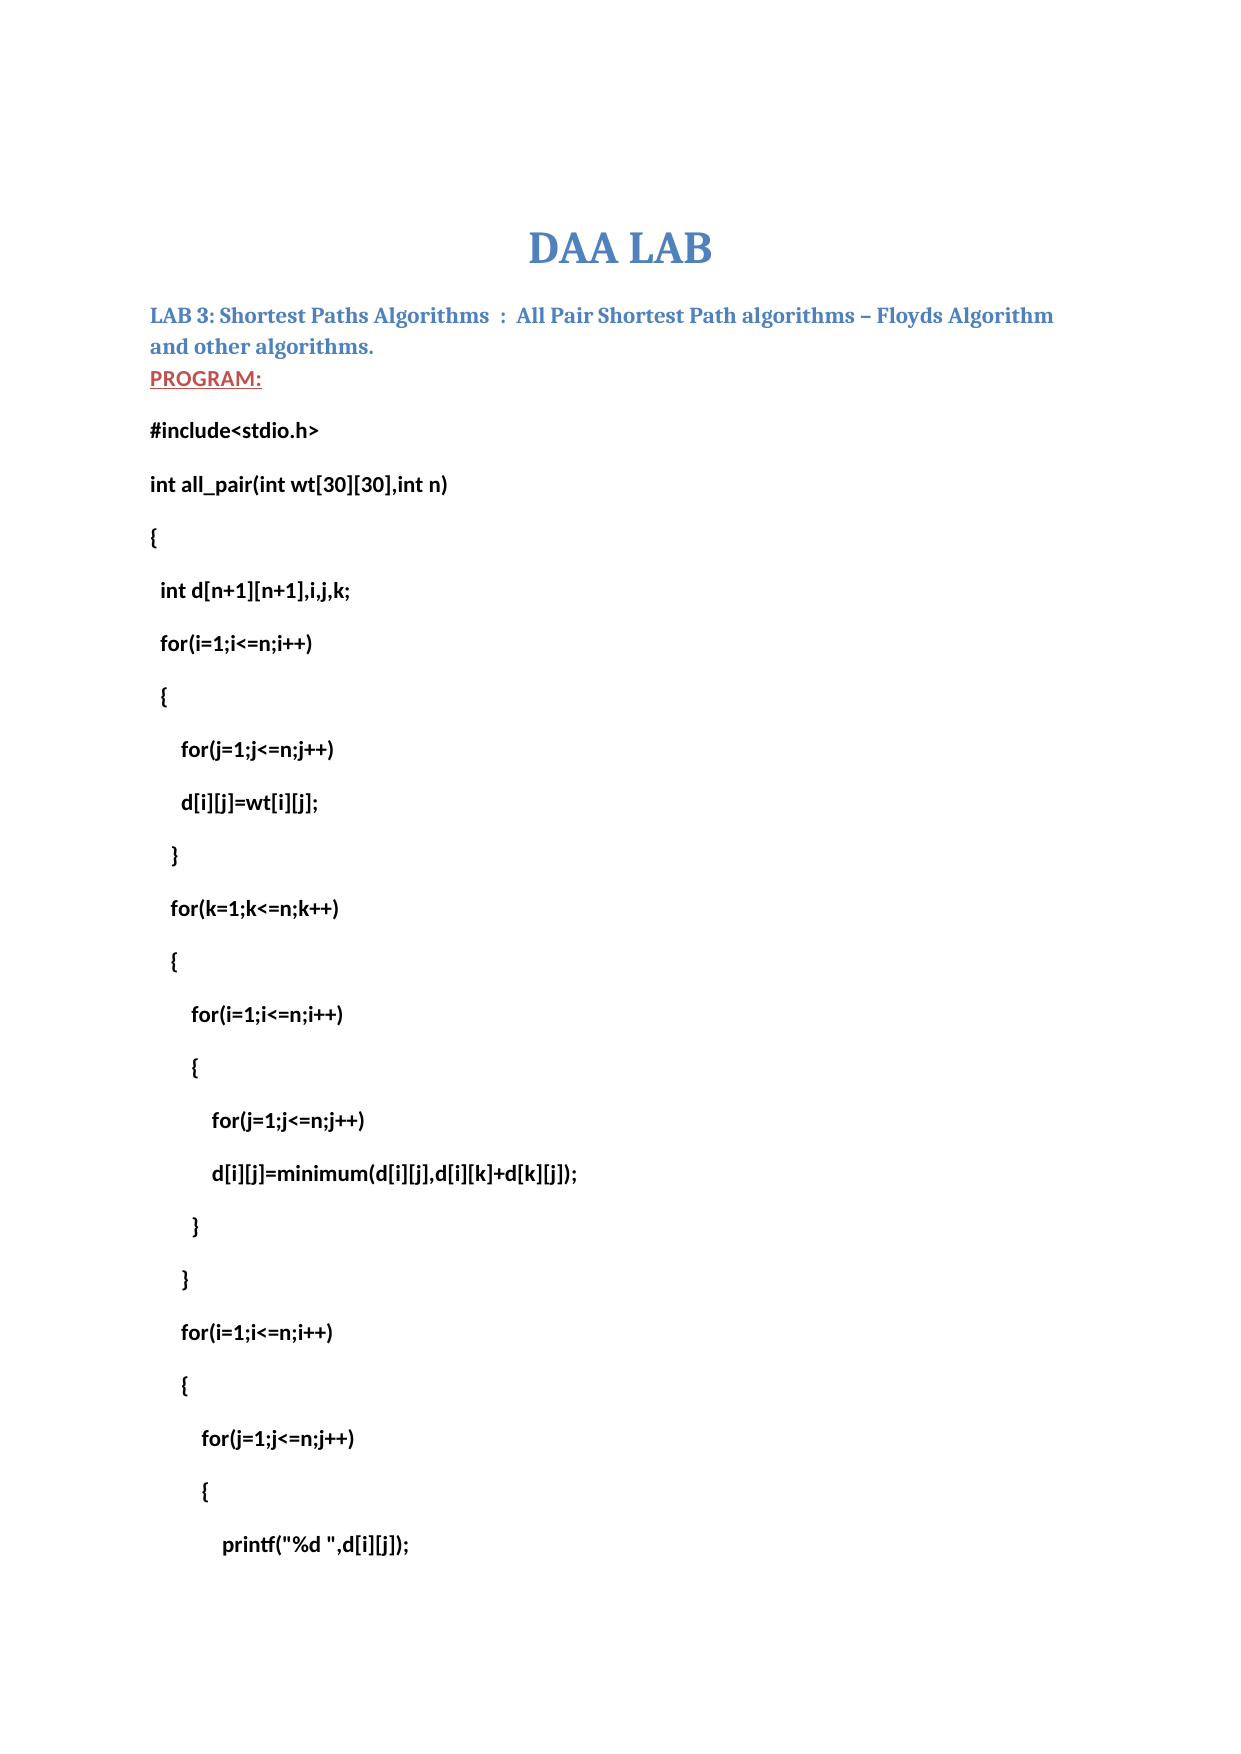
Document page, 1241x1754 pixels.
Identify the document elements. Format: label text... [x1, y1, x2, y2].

text } [150, 1265, 1090, 1293]
text } [150, 1212, 1090, 1240]
text for(j=1;j<=n;j++) [150, 1424, 1090, 1452]
text for(j=1;j<=n;j++) [150, 735, 1090, 763]
text printf("%d ",d[i][j]); [150, 1530, 1090, 1558]
subtitle DAA LAB [150, 222, 1090, 274]
text for(j=1;j<=n;j++) [150, 1106, 1090, 1134]
text int all_pair(int wt[30][30],int n) [150, 470, 1090, 498]
text d[i][j]=wt[i][j]; [150, 788, 1090, 816]
text #include<stdio.h> [150, 417, 1090, 445]
text { [150, 1053, 1090, 1081]
text d[i][j]=minimum(d[i][j],d[i][k]+d[k][j]); [150, 1159, 1090, 1187]
text { [150, 523, 1090, 551]
text int d[n+1][n+1],i,j,k; [150, 576, 1090, 604]
text { [150, 1371, 1090, 1399]
text PROGRAM: [150, 364, 1090, 392]
subtitle LAB 3: Shortest Paths Algorithms : All Pair Shortest Path algorithms – Floyds Algorithm and other algorithms. [150, 303, 1090, 360]
text for(i=1;i<=n;i++) [150, 629, 1090, 657]
text { [150, 1477, 1090, 1505]
text for(i=1;i<=n;i++) [150, 1318, 1090, 1346]
text { [150, 947, 1090, 975]
text { [150, 682, 1090, 710]
text } [150, 841, 1090, 869]
text for(k=1;k<=n;k++) [150, 894, 1090, 922]
text for(i=1;i<=n;i++) [150, 1000, 1090, 1028]
